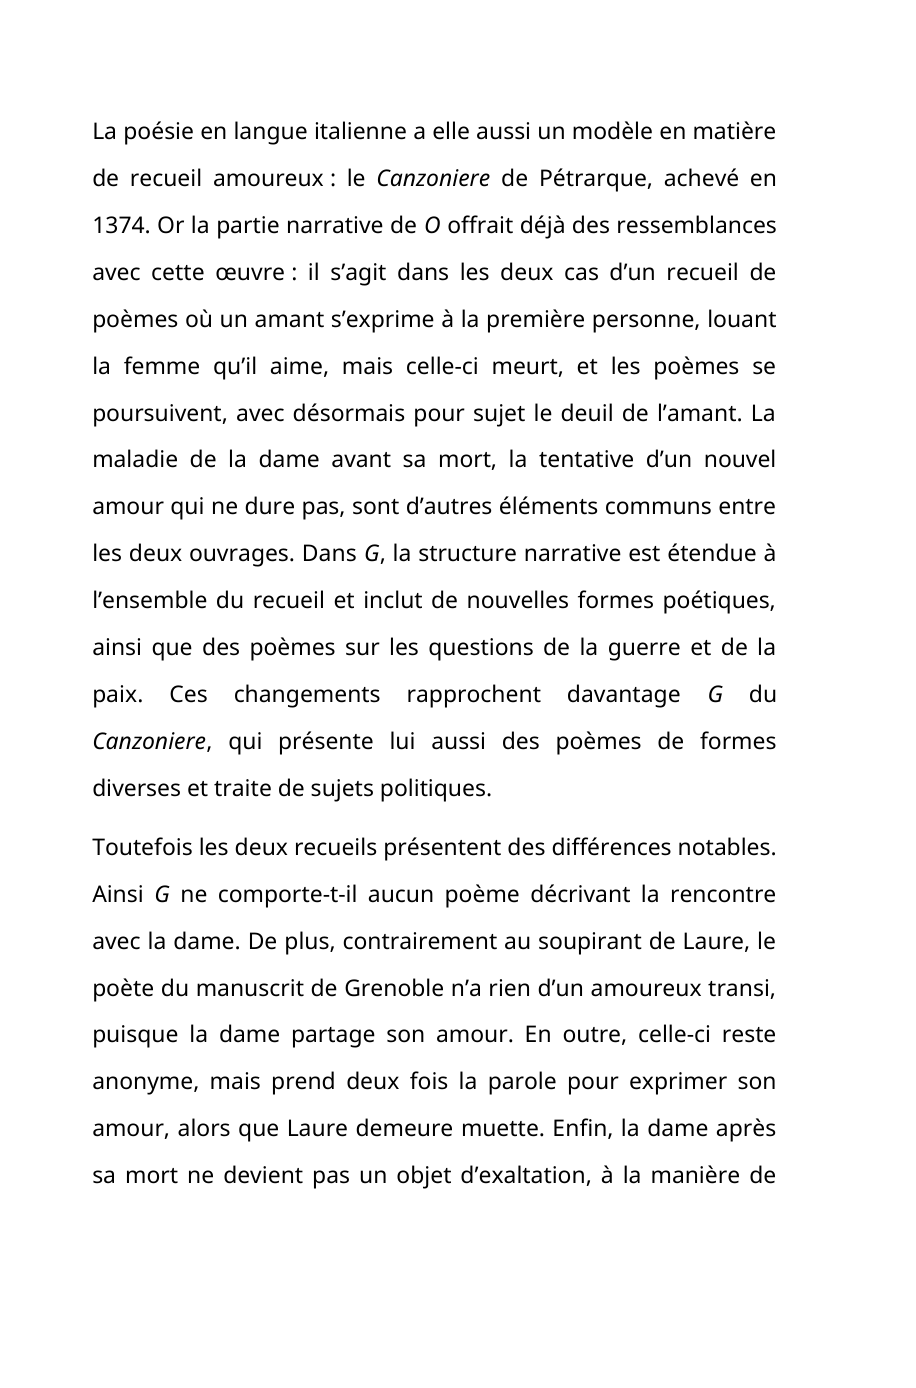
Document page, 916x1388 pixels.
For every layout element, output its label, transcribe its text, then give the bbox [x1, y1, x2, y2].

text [92, 831, 777, 1190]
text La poésie en langue italienne a elle aussi un modèle en matière de recueil amoureux : le Canzoniere de Pétrarque, achevé en 1374. Or la partie narrative de O offrait déjà des ressemblances avec cette œuvre : il s’agit dans les deux cas d’un recueil de poèmes où un amant s’exprime à la première personne, louant la femme qu’il aime, mais celle-ci meurt, et les poèmes se poursuivent, avec désormais pour sujet le deuil de l’amant. La maladie de la dame avant sa mort, la tentative d’un nouvel amour qui ne dure pas, sont d’autres éléments communs entre les deux ouvrages. Dans G, la structure narrative est étendue à l’ensemble du recueil et inclut de nouvelles formes poétiques, ainsi que des poèmes sur les questions de la guerre et de la paix. Ces changements rapprochent davantage G du Canzoniere, qui présente lui aussi des poèmes de formes diverses et traite de sujets politiques. [92, 115, 777, 803]
